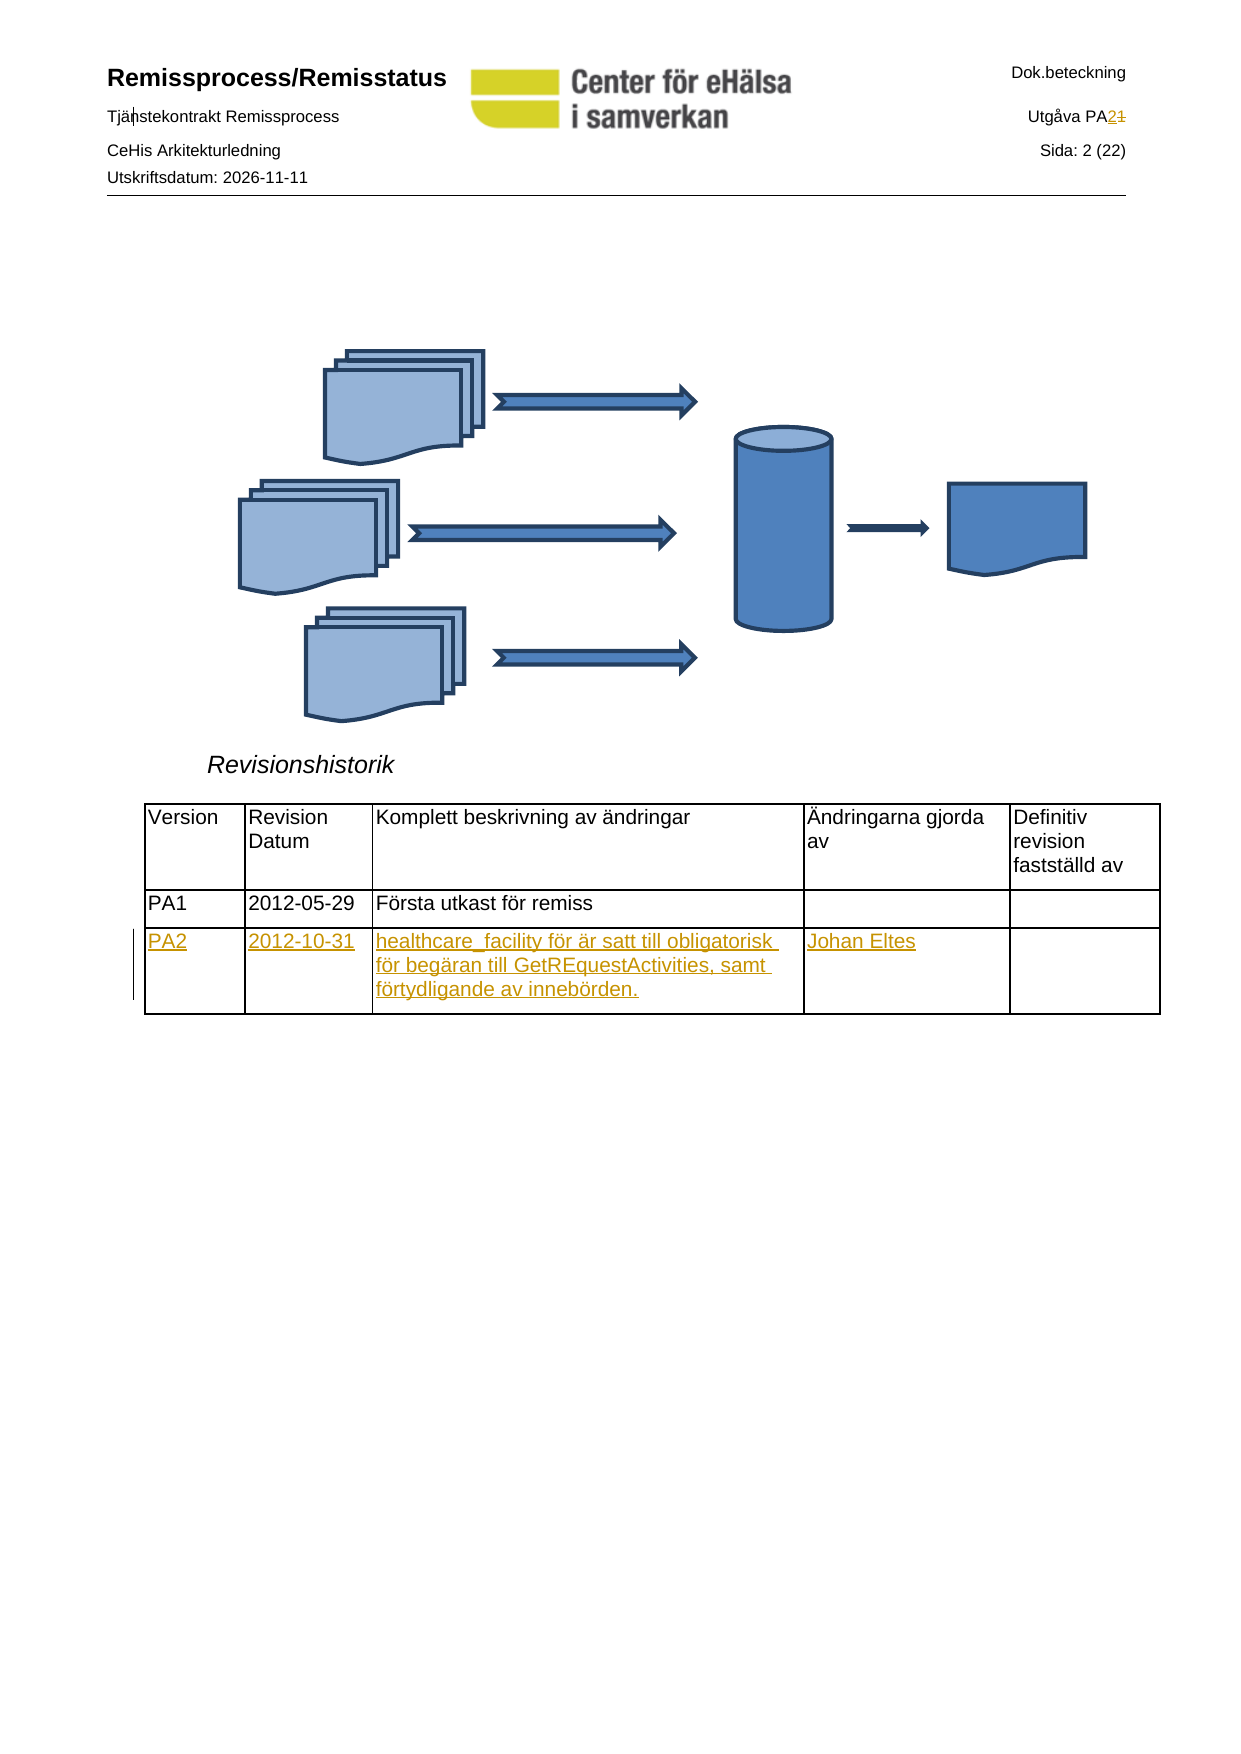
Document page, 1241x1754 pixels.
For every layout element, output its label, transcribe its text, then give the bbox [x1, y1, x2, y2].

table_cell [246, 929, 372, 1013]
table_cell 2012-05-29 [246, 891, 372, 927]
text Revisionshistorik [207, 225, 1092, 779]
table_cell [805, 891, 1009, 927]
table_cell [1011, 891, 1159, 927]
table_cell PA1 [146, 891, 244, 927]
table_cell [373, 929, 803, 1013]
table_cell [1011, 929, 1159, 1013]
picture [465, 63, 797, 136]
table_header Ändringarna gjorda av [805, 805, 1009, 889]
table_cell [146, 929, 244, 1013]
table_header Komplett beskrivning av ändringar [373, 805, 803, 889]
table_cell Första utkast för remiss [373, 891, 803, 927]
table_header Version [146, 805, 244, 889]
table_header Revision Datum [246, 805, 372, 889]
table_header Definitiv revision fastställd av [1011, 805, 1159, 889]
table_cell [805, 929, 1009, 1013]
